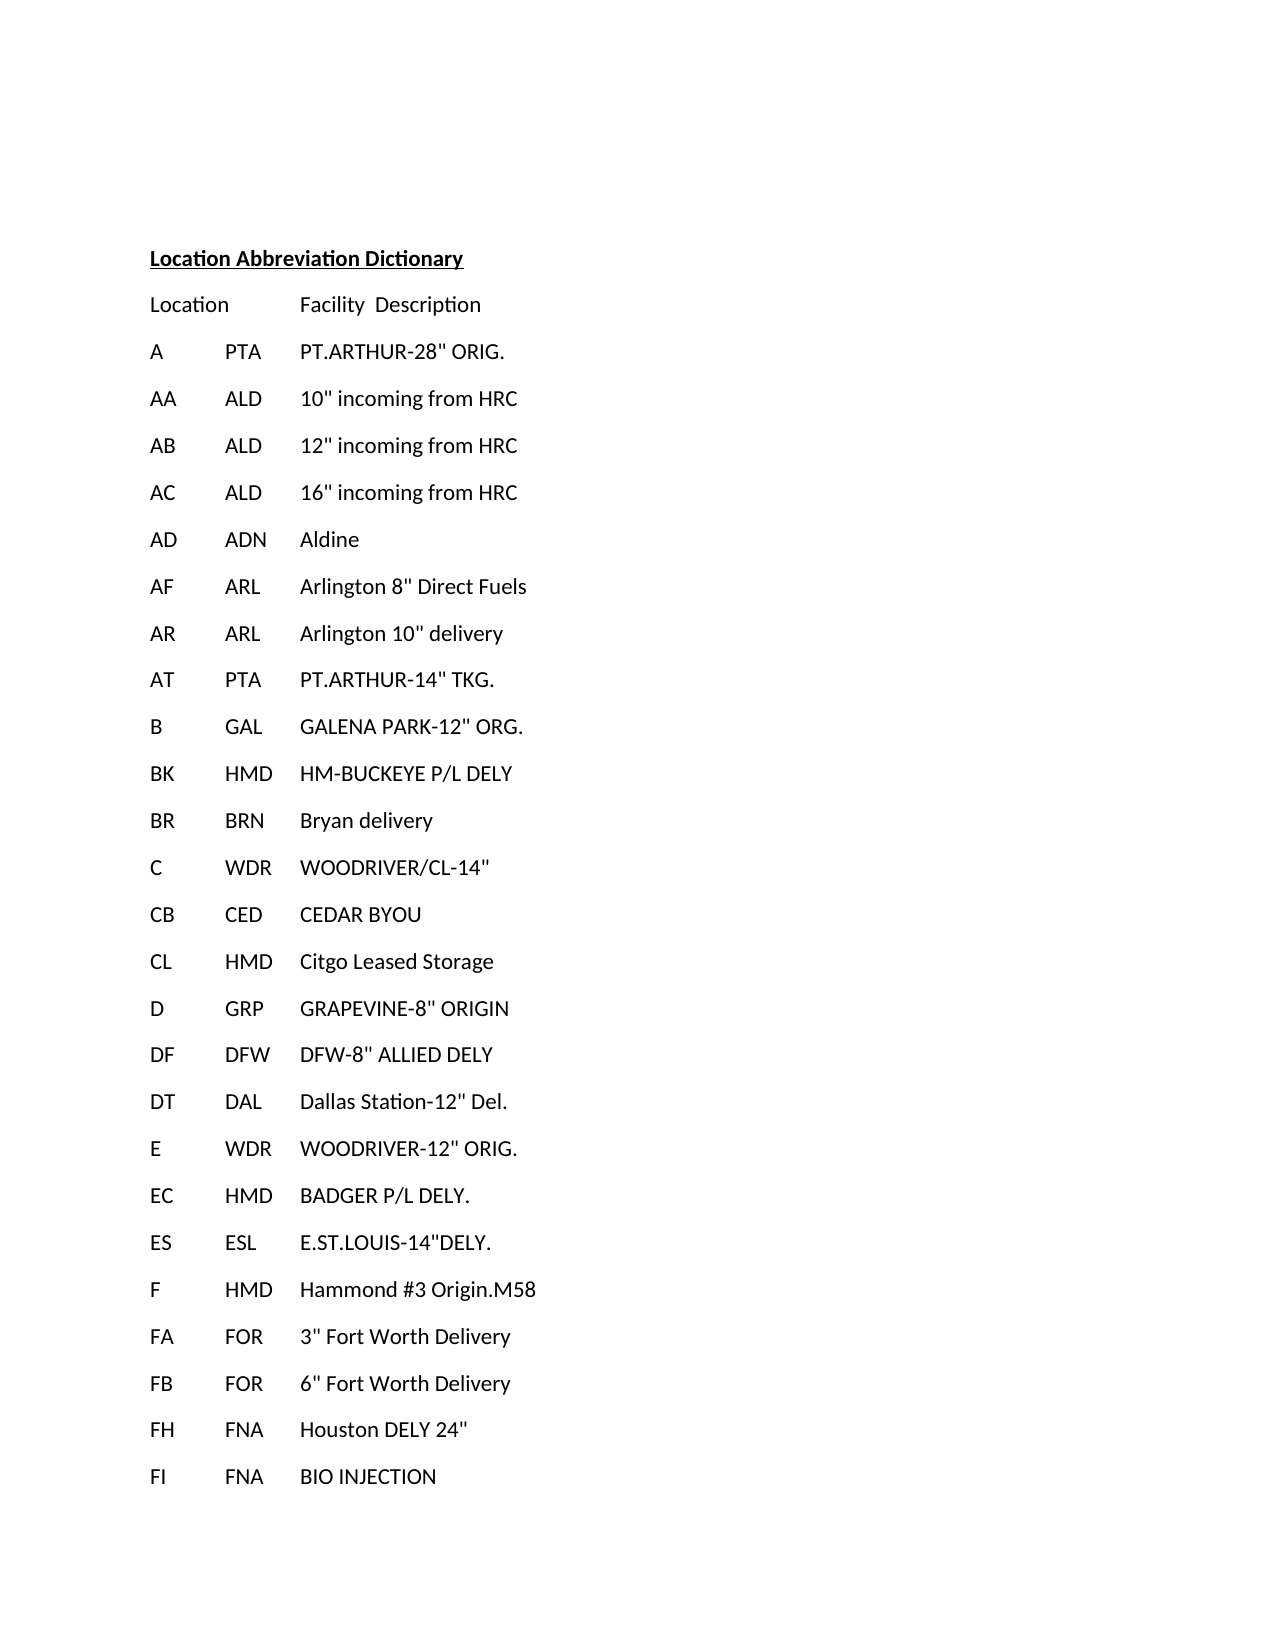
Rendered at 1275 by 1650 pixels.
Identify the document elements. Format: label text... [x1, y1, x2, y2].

text AC ALD 16" incoming from HRC [150, 478, 1125, 506]
text AD ADN Aldine [150, 525, 1125, 553]
text B GAL GALENA PARK-12" ORG. [150, 712, 1125, 741]
text D GRP GRAPEVINE-8" ORIGIN [150, 994, 1125, 1022]
text AF ARL Arlington 8" Direct Fuels [150, 572, 1125, 600]
text EC HMD BADGER P/L DELY. [150, 1181, 1125, 1209]
text Location Abbreviation Dictionary [150, 244, 1125, 272]
text FA FOR 3" Fort Worth Delivery [150, 1322, 1125, 1350]
text CB CED CEDAR BYOU [150, 900, 1125, 928]
text FB FOR 6" Fort Worth Delivery [150, 1369, 1125, 1397]
text E WDR WOODRIVER-12" ORIG. [150, 1134, 1125, 1162]
text FI FNA BIO INJECTION [150, 1462, 1125, 1491]
text DF DFW DFW-8" ALLIED DELY [150, 1041, 1125, 1069]
text DT DAL Dallas Station-12" Del. [150, 1087, 1125, 1116]
text ES ESL E.ST.LOUIS-14"DELY. [150, 1228, 1125, 1256]
text CL HMD Citgo Leased Storage [150, 947, 1125, 975]
text AB ALD 12" incoming from HRC [150, 431, 1125, 459]
text C WDR WOODRIVER/CL-14" [150, 853, 1125, 881]
text AR ARL Arlington 10" delivery [150, 619, 1125, 647]
text BK HMD HM-BUCKEYE P/L DELY [150, 759, 1125, 787]
text Location Facility Description [150, 291, 1125, 319]
text FH FNA Houston DELY 24" [150, 1416, 1125, 1444]
text A PTA PT.ARTHUR-28" ORIG. [150, 337, 1125, 366]
text AA ALD 10" incoming from HRC [150, 384, 1125, 412]
text F HMD Hammond #3 Origin.M58 [150, 1275, 1125, 1303]
text BR BRN Bryan delivery [150, 806, 1125, 834]
text AT PTA PT.ARTHUR-14" TKG. [150, 666, 1125, 694]
